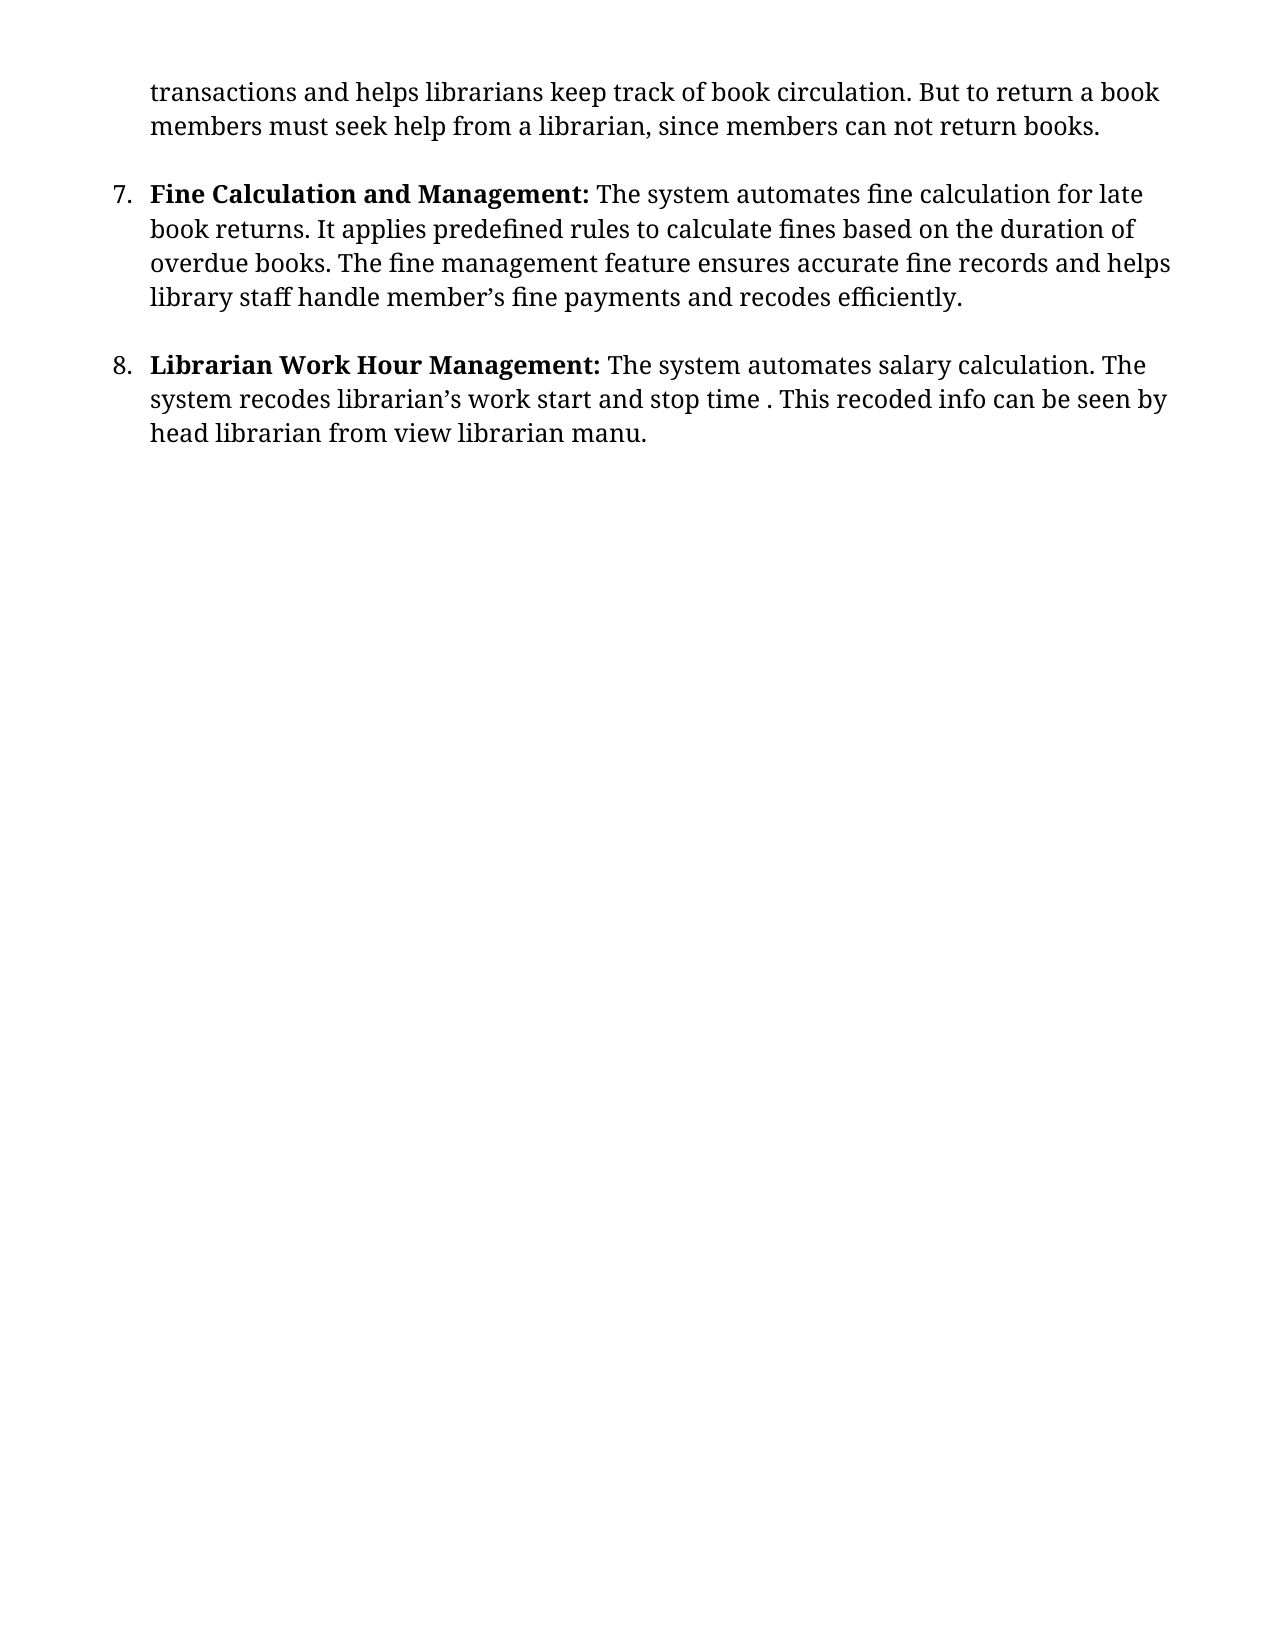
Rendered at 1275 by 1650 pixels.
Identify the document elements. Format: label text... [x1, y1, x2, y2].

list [112, 75, 1200, 143]
list Fine Calculation and Management: The system automates fine calculation for late book returns. It applies predefined rules to calculate fines based on the duration of overdue books. The fine management feature ensures accurate fine records and helps library staff handle member’s fine payments and recodes efficiently. [112, 177, 1200, 313]
list Librarian Work Hour Management: The system automates salary calculation. The system recodes librarian’s work start and stop time . This recoded info can be seen by head librarian from view librarian manu. [112, 347, 1200, 450]
